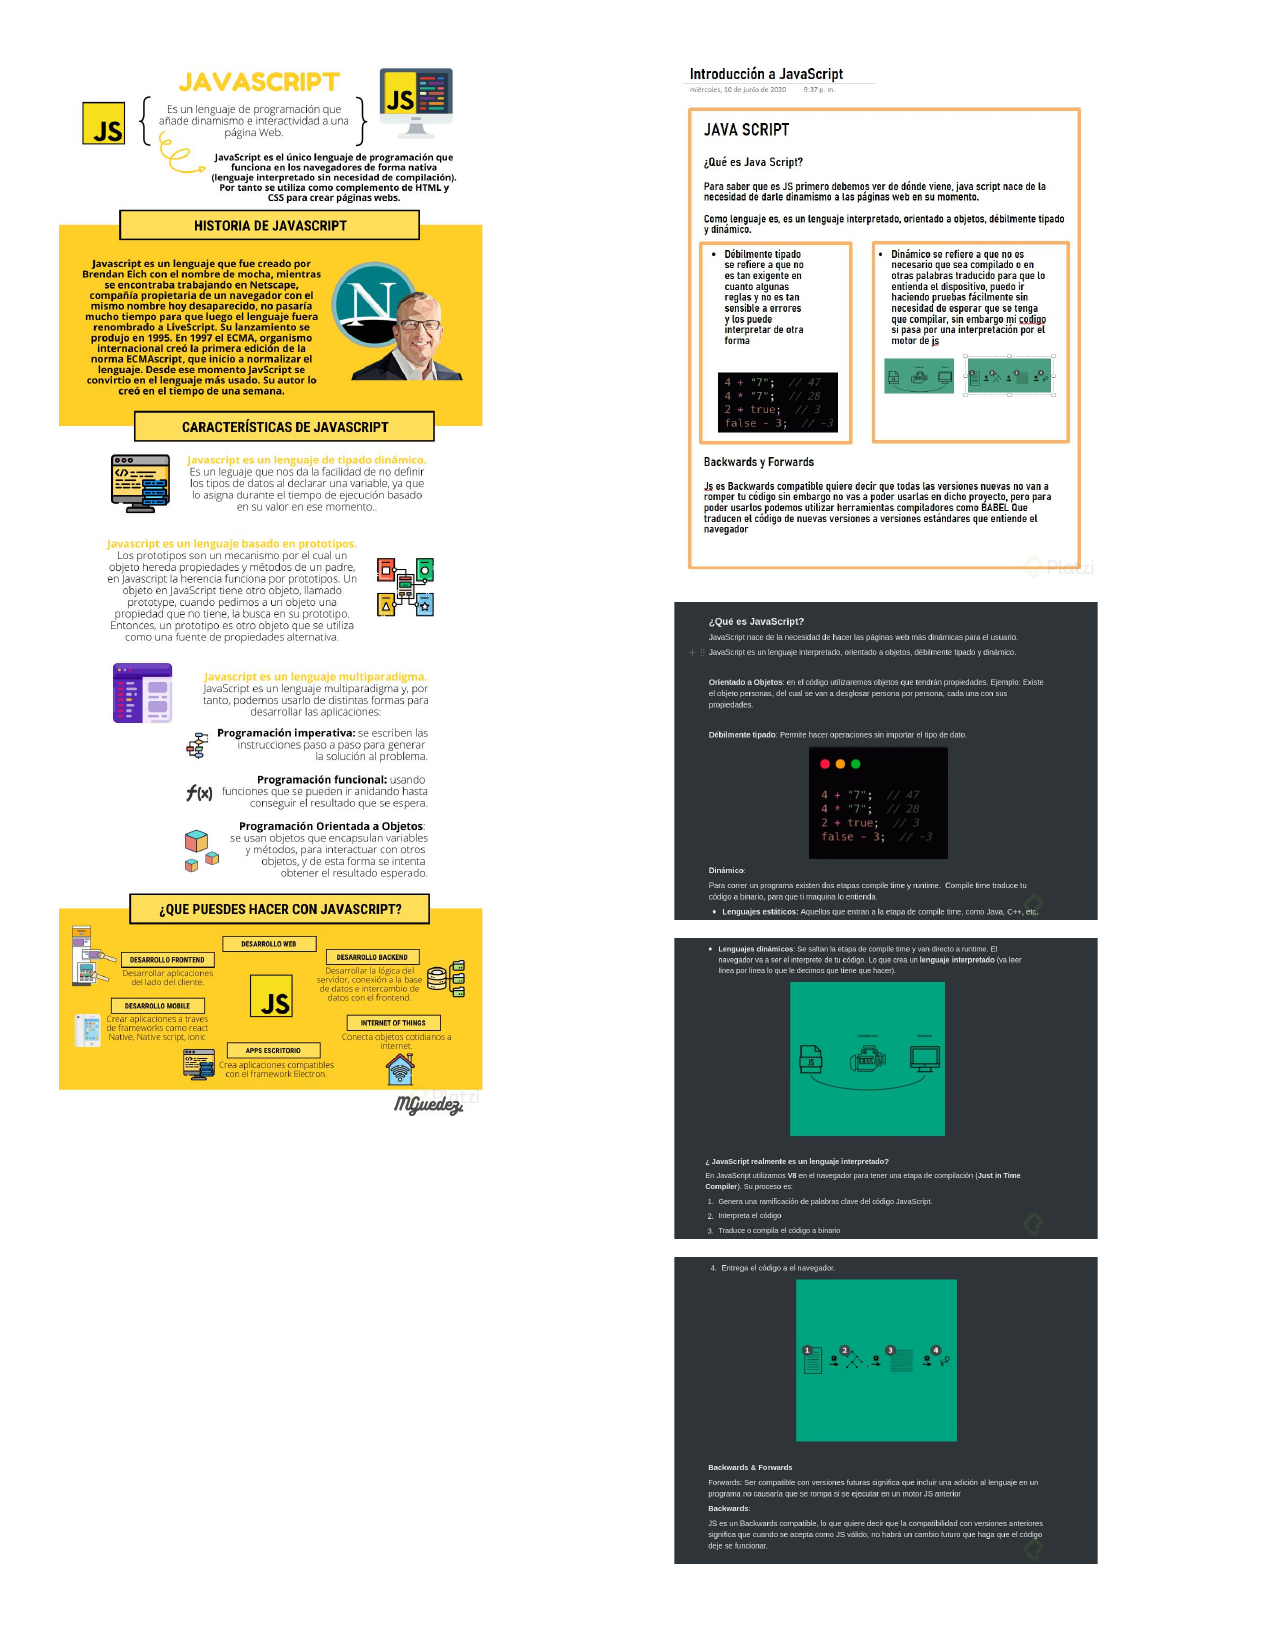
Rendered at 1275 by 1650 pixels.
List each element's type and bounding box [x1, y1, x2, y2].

picture [674, 602, 1098, 920]
picture [59, 59, 483, 1118]
picture [674, 59, 1098, 584]
picture [674, 1257, 1098, 1564]
picture [674, 938, 1098, 1239]
